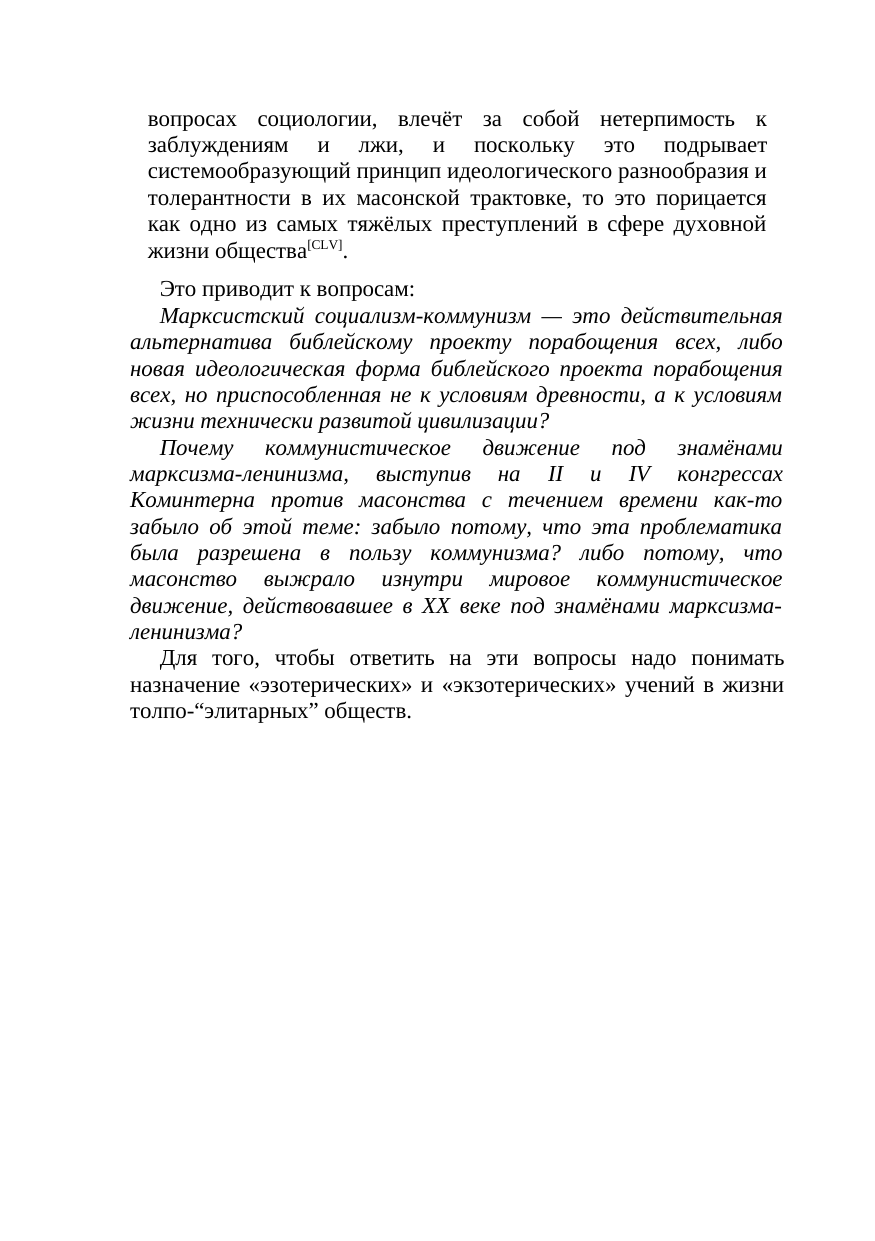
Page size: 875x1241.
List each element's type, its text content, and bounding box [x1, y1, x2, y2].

list Для того, чтобы ответить на эти вопросы надо понимать назначение «эзотерических» и «экзотерических» учений в жизни толпо-“элитарных” обществ. [130, 644, 785, 723]
list Марксистский социализм-коммунизм — это действительная альтернатива библейскому проекту порабощения всех, либо новая идеологическая форма библейского проекта порабощения всех, но приспособленная не к условиям древности, а к условиям жизни технически развитой цивилизации? [130, 302, 785, 434]
list Почему коммунистическое движение под знамёнами марксизма-ленинизма, выступив на II и IV конгрессах Коминтерна против масонства с течением времени как-то забыло об этой теме: забыло потому, что эта проблематика была разрешена в пользу коммунизма? либо потому, что масонство выжрало изнутри мировое коммунистическое движение, действовавшее в ХХ веке под знамёнами марксизма-ленинизма? [130, 434, 785, 644]
list Это приводит к вопросам: [130, 276, 785, 302]
